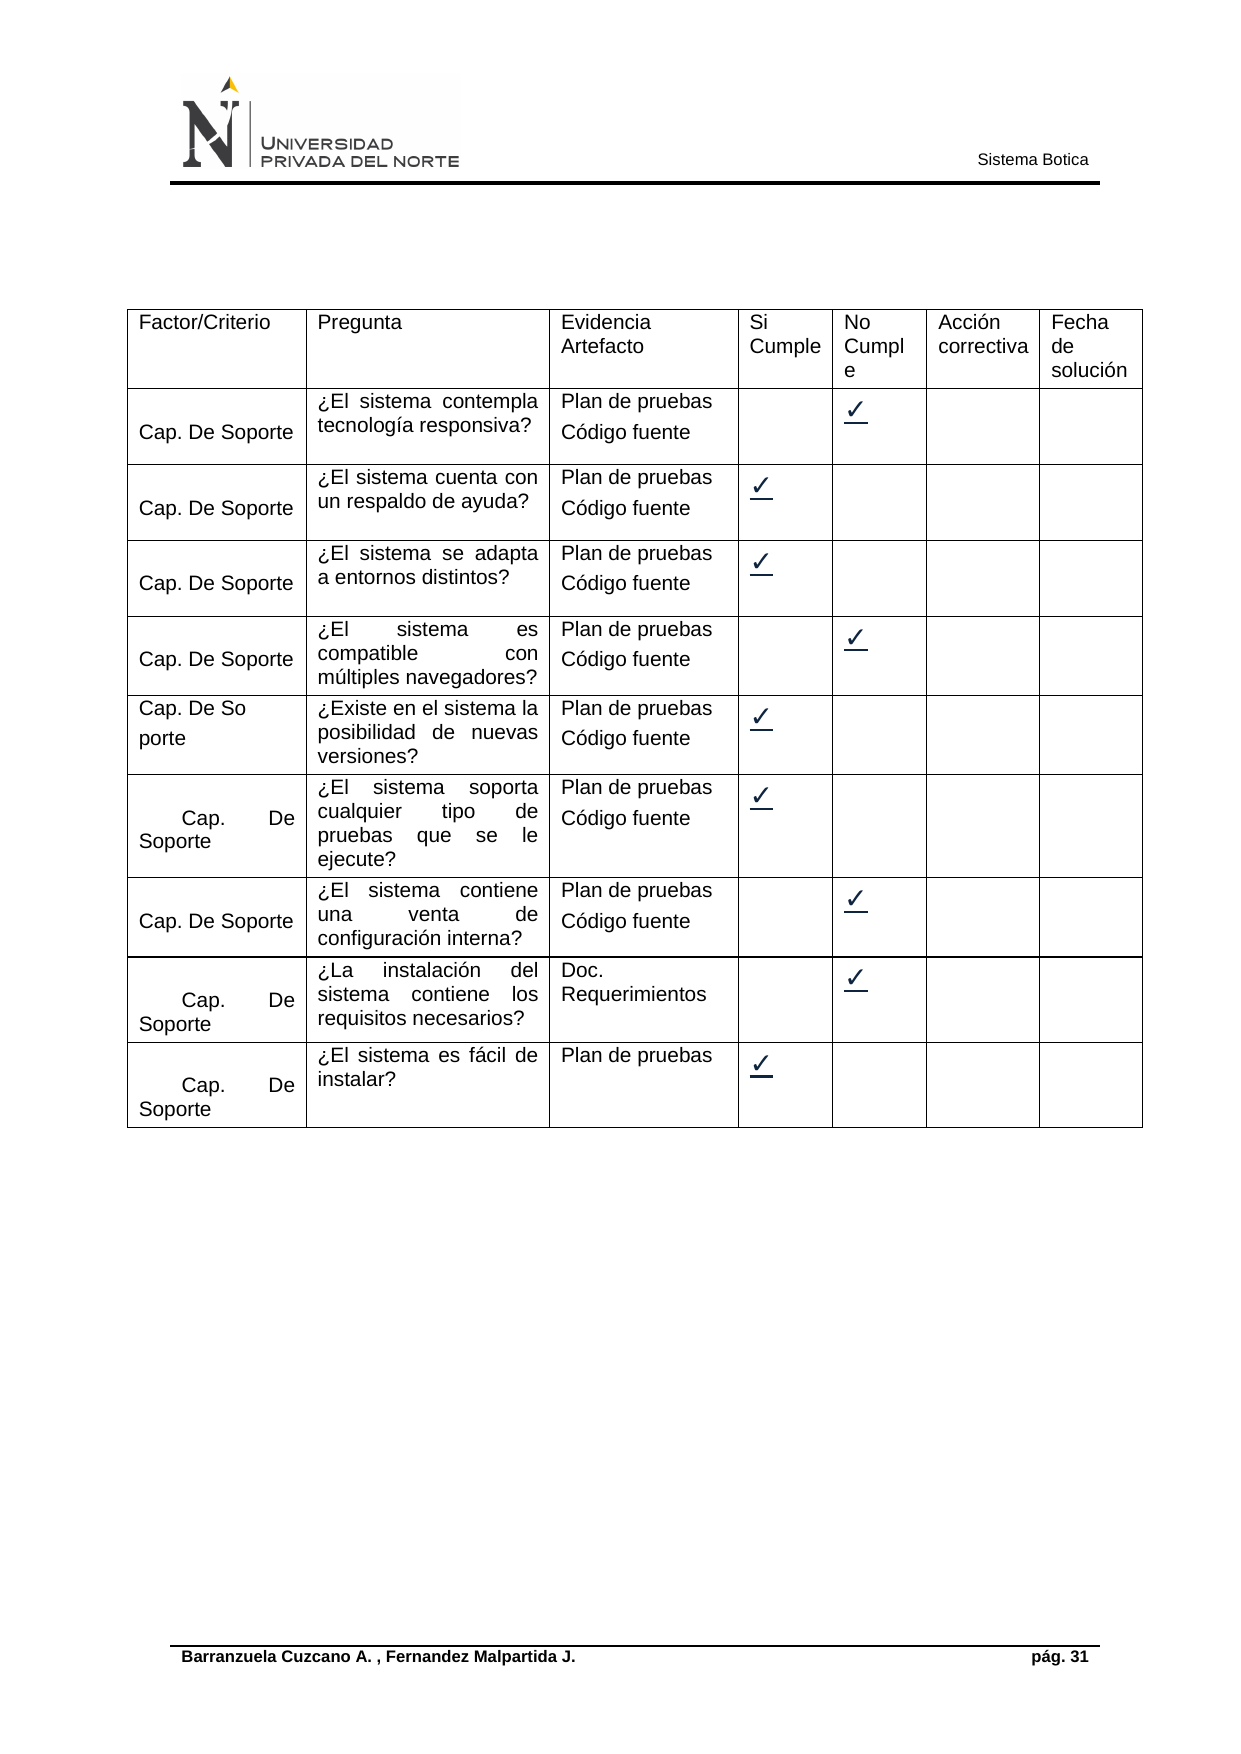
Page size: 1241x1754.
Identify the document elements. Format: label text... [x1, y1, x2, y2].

table_header Evidencia Artefacto [550, 310, 738, 388]
table_cell [927, 696, 1039, 774]
table_cell ¿El sistema es compatible con múltiples navegadores? [307, 617, 549, 695]
table_header Factor/Criterio [128, 310, 306, 388]
table_header Si Cumple [739, 310, 832, 388]
table_cell [1040, 617, 1142, 695]
table_header Acción correctiva [927, 310, 1039, 388]
picture [181, 73, 462, 169]
table_cell [927, 1043, 1039, 1127]
table_cell [927, 541, 1039, 616]
table_cell ✓ [833, 389, 926, 464]
table_cell [1040, 775, 1142, 877]
table_cell [833, 696, 926, 774]
table_cell Plan de pruebas Código fuente [550, 541, 738, 616]
table_cell [927, 617, 1039, 695]
table_cell Plan de pruebas [550, 1043, 738, 1127]
table_cell Cap. De Soporte [128, 878, 306, 956]
table_cell ✓ [739, 1043, 832, 1127]
table_cell [927, 465, 1039, 540]
table_cell [1040, 878, 1142, 956]
table_cell [833, 775, 926, 877]
table_cell [833, 465, 926, 540]
table_cell ✓ [739, 465, 832, 540]
table_cell Cap. De Soporte [128, 1043, 306, 1127]
table_cell ✓ [833, 958, 926, 1042]
table_cell [739, 958, 832, 1042]
table_cell [1040, 541, 1142, 616]
table_cell Cap. De Soporte [128, 389, 306, 464]
table_cell [1040, 1043, 1142, 1127]
table_cell Doc. Requerimientos [550, 958, 738, 1042]
table_cell ✓ [833, 878, 926, 956]
table_cell Plan de pruebas Código fuente [550, 775, 738, 877]
table_cell [1040, 958, 1142, 1042]
table_cell ¿La instalación del sistema contiene los requisitos necesarios? [307, 958, 549, 1042]
table_cell ¿El sistema es fácil de instalar? [307, 1043, 549, 1127]
table_cell [833, 541, 926, 616]
table_cell ¿El sistema contempla tecnología responsiva? [307, 389, 549, 464]
table_cell ¿Existe en el sistema la posibilidad de nuevas versiones? [307, 696, 549, 774]
table_cell Plan de pruebas Código fuente [550, 465, 738, 540]
table_cell ¿El sistema se adapta a entornos distintos? [307, 541, 549, 616]
table_cell [739, 878, 832, 956]
table_cell Plan de pruebas Código fuente [550, 617, 738, 695]
table_cell ✓ [739, 696, 832, 774]
table_cell ✓ [739, 541, 832, 616]
table_cell [927, 958, 1039, 1042]
table_cell [927, 775, 1039, 877]
table_cell [833, 1043, 926, 1127]
table_cell ¿El sistema contiene una venta de configuración interna? [307, 878, 549, 956]
table_cell [1040, 696, 1142, 774]
table_cell ¿El sistema cuenta con un respaldo de ayuda? [307, 465, 549, 540]
table_cell Cap. De Soporte [128, 617, 306, 695]
table_cell [927, 389, 1039, 464]
table_cell ¿El sistema soporta cualquier tipo de pruebas que se le ejecute? [307, 775, 549, 877]
table_cell [739, 617, 832, 695]
table_cell [1040, 389, 1142, 464]
table_cell ✓ [739, 775, 832, 877]
table_cell Plan de pruebas Código fuente [550, 878, 738, 956]
table_cell Plan de pruebas Código fuente [550, 389, 738, 464]
table_header Pregunta [307, 310, 549, 388]
table_cell Cap. De So porte [128, 696, 306, 774]
table_cell ✓ [833, 617, 926, 695]
table_cell Cap. De Soporte [128, 775, 306, 877]
table_cell [927, 878, 1039, 956]
table_cell Plan de pruebas Código fuente [550, 696, 738, 774]
table_cell [1040, 465, 1142, 540]
table_cell [739, 389, 832, 464]
table_cell Cap. De Soporte [128, 465, 306, 540]
table_header No Cumple [833, 310, 926, 388]
table_cell Cap. De Soporte [128, 541, 306, 616]
table_cell Cap. De Soporte [128, 958, 306, 1042]
table_header Fecha de solución [1040, 310, 1142, 388]
